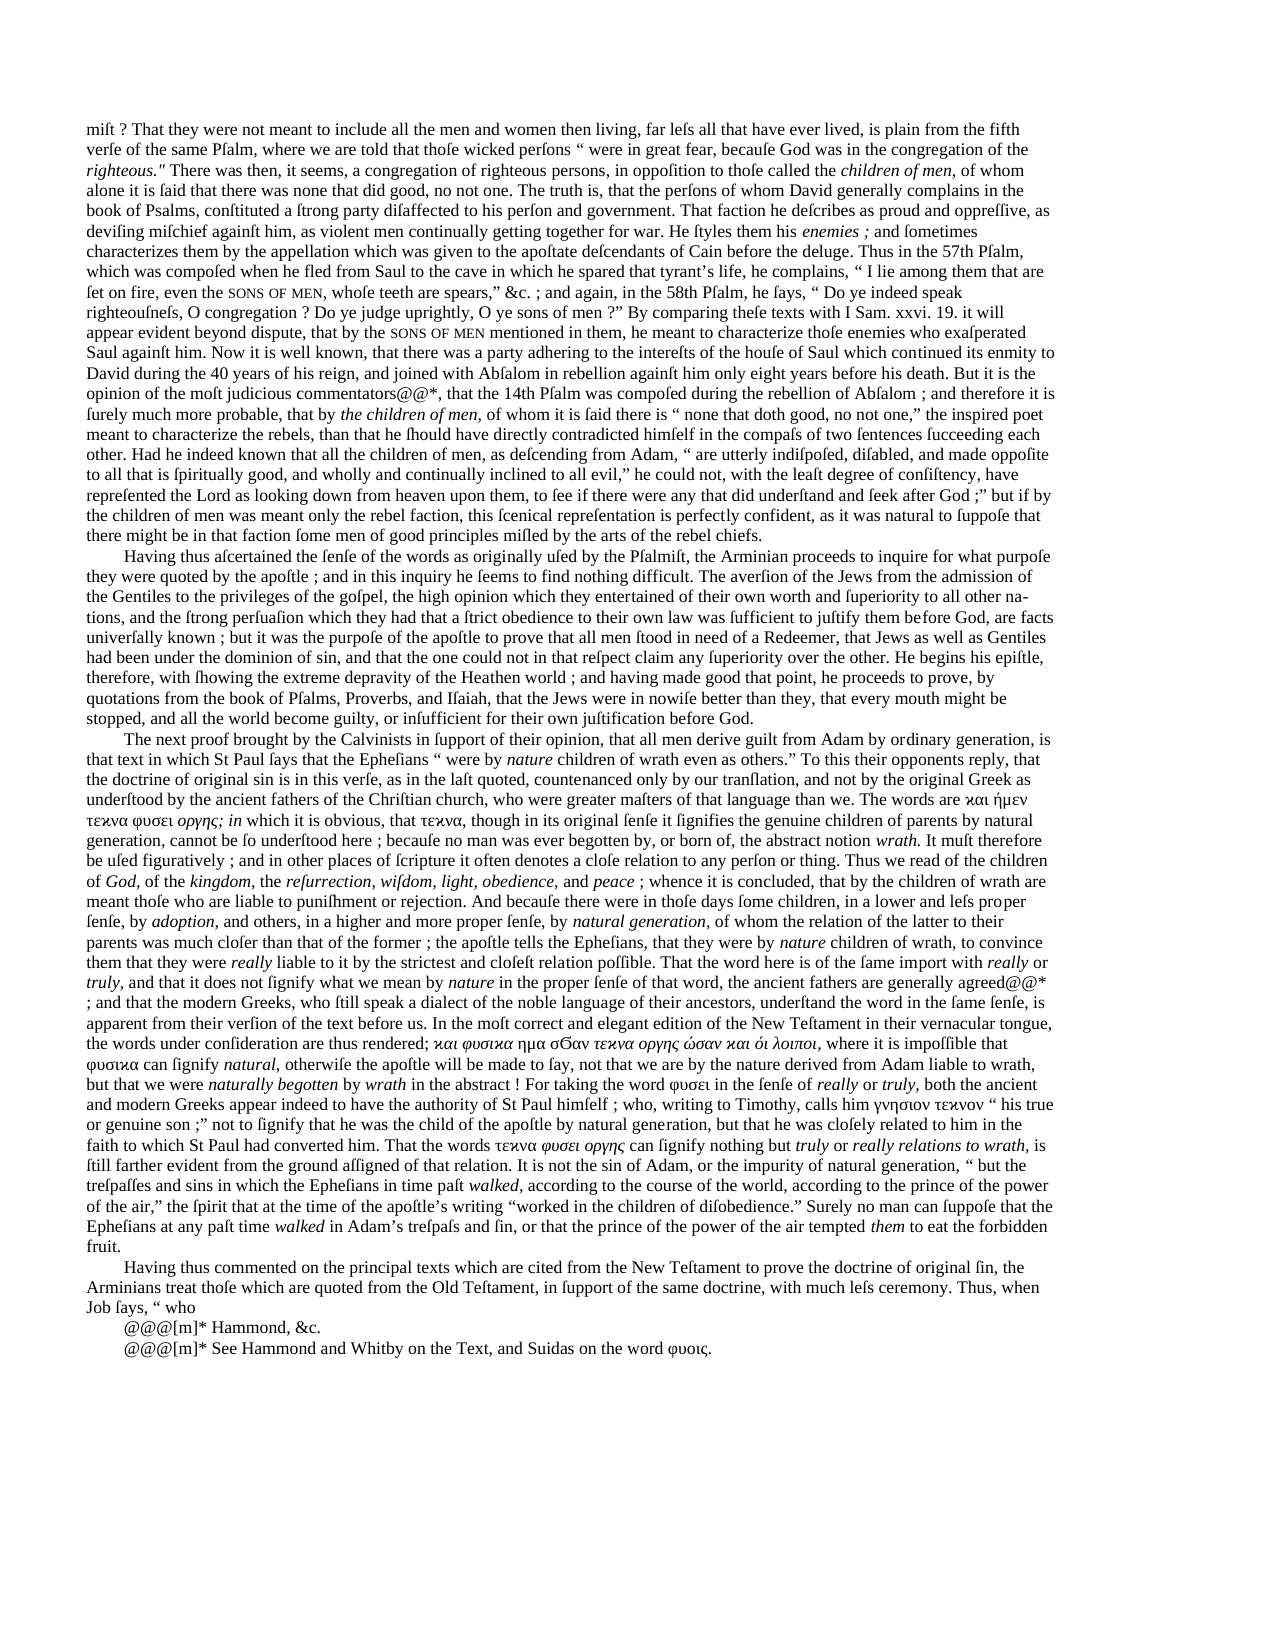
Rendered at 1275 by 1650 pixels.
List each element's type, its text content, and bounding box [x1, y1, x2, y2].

text Having thus commented on the principal texts which are cited from the New Teſtament to prove the doctrine of original ſin, the Arminians treat thoſe which are quoted from the Old Teſtament, in ſupport of the same doctrine, with much leſs ceremony. Thus, when Job ſays, “ who [86, 1256, 1055, 1317]
text @@@[m]* See Hammond and Whitby on the Text, and Suidas on the word φυοις. [86, 1338, 1055, 1358]
text The next proof brought by the Calvinists in ſupport of their opinion, that all men derive guilt from Adam by ordinary generation, is that text in which St Paul ſays that the Epheſians “ were by nature children of wrath even as others.” To this their opponents reply, that the doctrine of original sin is in this verſe, as in the laſt quoted, countenanced only by our tranſlation, and not by the original Greek as underſtood by the ancient fathers of the Chriſtian church, who were greater maſters of that language than we. The words are ϰαι ήμεν τεϰνα φυσει οργης; in which it is obvious, that τεϰνα, though in its original ſenſe it ſignifies the genuine children of parents by natural generation, cannot be ſo underſtood here ; becauſe no man was ever begotten by, or born of, the abstract notion wrath. It muſt therefore be uſed figuratively ; and in other places of ſcripture it often denotes a cloſe relation to any perſon or thing. Thus we read of the children of God, of the kingdom, the reſurrection, wiſdom, light, obedience, and peace ; whence it is concluded, that by the children of wrath are meant thoſe who are liable to puniſhment or rejection. And becauſe there were in thoſe days ſome children, in a lower and leſs proper ſenſe, by adoption, and others, in a higher and more proper ſenſe, by natural generation, of whom the relation of the latter to their parents was much cloſer than that of the former ; the apoſtle tells the Epheſians, that they were by nature children of wrath, to convince them that they were really liable to it by the strictest and cloſeſt relation poſſible. That the word here is of the ſame import with really or truly, and that it does not ſignify what we mean by nature in the proper ſenſe of that word, the ancient fathers are generally agreed@@* ; and that the modern Greeks, who ſtill speak a dialect of the noble language of their ancestors, underſtand the word in the ſame ſenſe, is apparent from their verſion of the text before us. In the moſt correct and elegant edition of the New Teſtament in their vernacular tongue, the words under conſideration are thus rendered; ϰαι φυσιϰα ημα σϬαν τεϰνα οργης ώσαν ϰαι όι λοιποι, where it is impoſſible that φυσιϰα can ſignify natural, otherwiſe the apoſtle will be made to ſay, not that we are by the nature derived from Adam liable to wrath, but that we were naturally begotten by wrath in the abstract ! For taking the word φυσει in the ſenſe of really or truly, both the ancient and modern Greeks appear indeed to have the authority of St Paul himſelf ; who, writing to Timothy, calls him γνησιον τεϰνον “ his true or genuine son ;” not to ſignify that he was the child of the apoſtle by natural generation, but that he was cloſely related to him in the faith to which St Paul had converted him. That the words τεϰνα φυσει οργης can ſignify nothing but truly or really relations to wrath, is ſtill farther evident from the ground aſſigned of that relation. It is not the sin of Adam, or the impurity of natural generation, “ but the treſpaſſes and sins in which the Epheſians in time paſt walked, according to the course of the world, according to the prince of the power of the air,” the ſpirit that at the time of the apoſtle’s writing “worked in the children of diſobedience.” Surely no man can ſuppoſe that the Epheſians at any paſt time walked in Adam’s treſpaſs and ſin, or that the prince of the power of the air tempted them to eat the forbidden fruit. [86, 728, 1055, 1256]
text miſt ? That they were not meant to include all the men and women then living, far leſs all that have ever lived, is plain from the fifth verſe of the same Pſalm, where we are told that thoſe wicked perſons “ were in great fear, becauſe God was in the congregation of the righteous." There was then, it seems, a congregation of righteous persons, in oppoſition to thoſe called the children of men, of whom alone it is ſaid that there was none that did good, no not one. The truth is, that the perſons of whom David generally complains in the book of Psalms, conſtituted a ſtrong party diſaffected to his perſon and government. That faction he deſcribes as proud and oppreſſive, as deviſing miſchief againſt him, as violent men continually getting together for war. He ſtyles them his enemies ; and ſometimes characterizes them by the appellation which was given to the apoſtate deſcendants of Cain before the deluge. Thus in the 57th Pſalm, which was compoſed when he fled from Saul to the cave in which he spared that tyrant’s life, he complains, “ I lie among them that are ſet on fire, even the sons of men, whoſe teeth are spears,” &c. ; and again, in the 58th Pſalm, he ſays, “ Do ye indeed speak righteouſneſs, O congregation ? Do ye judge uprightly, O ye sons of men ?” By comparing theſe texts with I Sam. xxvi. 19. it will appear evident beyond dispute, that by the sons of men mentioned in them, he meant to characterize thoſe enemies who exaſperated Saul againſt him. Now it is well known, that there was a party adhering to the intereſts of the houſe of Saul which continued its enmity to David during the 40 years of his reign, and joined with Abſalom in rebellion againſt him only eight years before his death. But it is the opinion of the moſt judicious commentators@@*, that the 14th Pſalm was compoſed during the rebellion of Abſalom ; and therefore it is ſurely much more probable, that by the children of men, of whom it is ſaid there is “ none that doth good, no not one,” the inspired poet meant to characterize the rebels, than that he ſhould have directly contradicted himſelf in the compaſs of two ſentences ſucceeding each other. Had he indeed known that all the children of men, as deſcending from Adam, “ are utterly indiſpoſed, diſabled, and made oppoſite to all that is ſpiritually good, and wholly and continually inclined to all evil,” he could not, with the leaſt degree of conſiſtency, have repreſented the Lord as looking down from heaven upon them, to ſee if there were any that did underſtand and ſeek after God ;” but if by the children of men was meant only the rebel faction, this ſcenical repreſentation is perfectly confident, as it was natural to ſuppoſe that there might be in that faction ſome men of good principles miſled by the arts of the rebel chiefs. [86, 119, 1055, 546]
text @@@[m]* Hammond, &c. [86, 1317, 1055, 1338]
text Having thus aſcertained the ſenſe of the words as originally uſed by the Pſalmiſt, the Arminian proceeds to inquire for what purpoſe they were quoted by the apoſtle ; and in this inquiry he ſeems to find nothing difficult. The averſion of the Jews from the admission of the Gentiles to the privileges of the goſpel, the high opinion which they entertained of their own worth and ſuperiority to all other nations, and the ſtrong perſuaſion which they had that a ſtrict obedience to their own law was ſufficient to juſtify them before God, are facts univerſally known ; but it was the purpoſe of the apoſtle to prove that all men ſtood in need of a Redeemer, that Jews as well as Gentiles had been under the dominion of sin, and that the one could not in that reſpect claim any ſuperiority over the other. He begins his epiſtle, therefore, with ſhowing the extreme depravity of the Heathen world ; and having made good that point, he proceeds to prove, by quotations from the book of Pſalms, Proverbs, and Iſaiah, that the Jews were in nowiſe better than they, that every mouth might be stopped, and all the world become guilty, or inſufficient for their own juſtification before God. [86, 546, 1055, 728]
